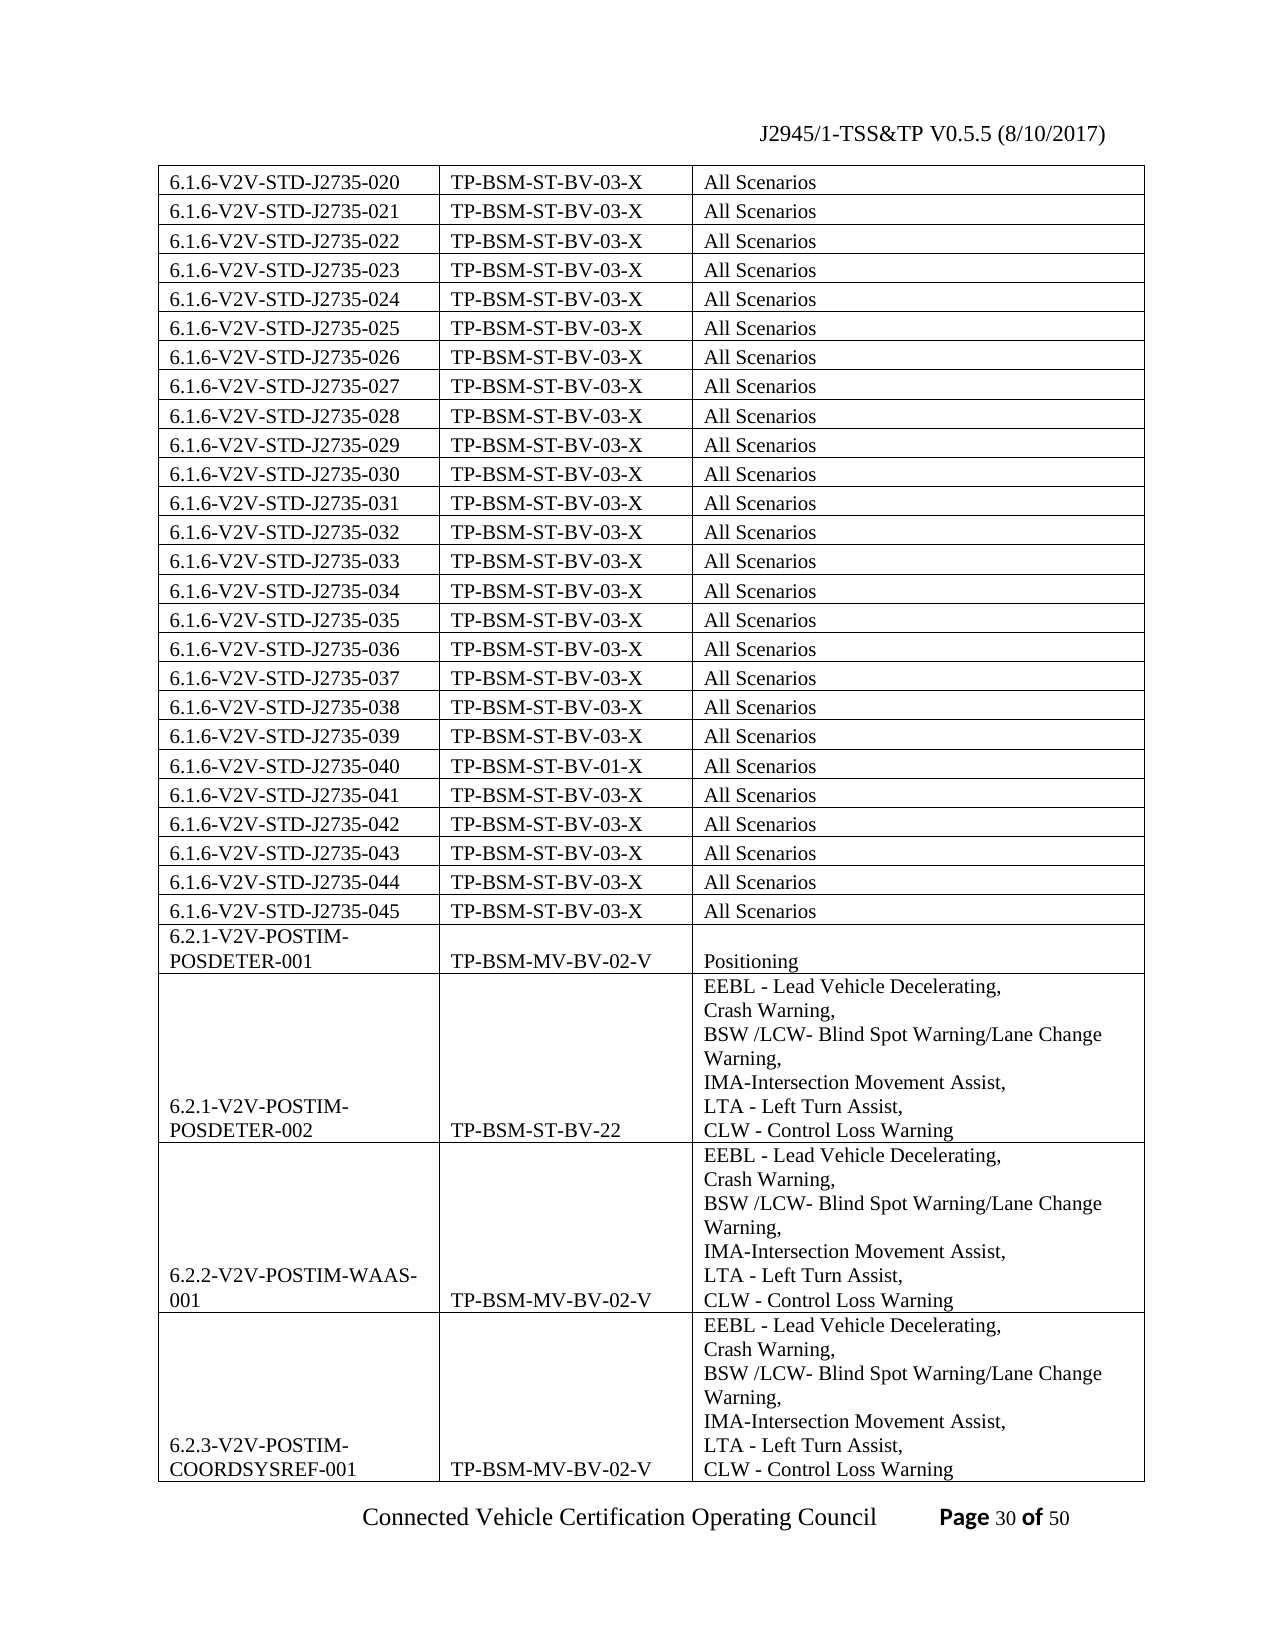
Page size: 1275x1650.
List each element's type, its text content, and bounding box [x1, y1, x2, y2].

table_cell TP-BSM-ST-BV-01-X [440, 750, 692, 778]
table_cell All Scenarios [693, 837, 1144, 865]
table_cell 6.1.6-V2V-STD-J2735-025 [159, 312, 439, 340]
table_cell All Scenarios [693, 458, 1144, 486]
table_cell TP-BSM-ST-BV-03-X [440, 283, 692, 311]
table_cell Positioning [693, 925, 1144, 973]
table_cell 6.1.6-V2V-STD-J2735-024 [159, 283, 439, 311]
table_cell TP-BSM-ST-BV-03-X [440, 662, 692, 690]
table_cell 6.2.1-V2V-POSTIM-POSDETER-001 [159, 925, 439, 973]
table_cell 6.1.6-V2V-STD-J2735-021 [159, 195, 439, 223]
table_cell 6.1.6-V2V-STD-J2735-036 [159, 633, 439, 661]
table_cell 6.1.6-V2V-STD-J2735-026 [159, 341, 439, 369]
table_cell All Scenarios [693, 254, 1144, 282]
table_cell TP-BSM-ST-BV-03-X [440, 370, 692, 398]
table_cell 6.1.6-V2V-STD-J2735-042 [159, 808, 439, 836]
table_cell TP-BSM-ST-BV-22 [440, 974, 692, 1142]
table_cell All Scenarios [693, 225, 1144, 253]
table_cell TP-BSM-MV-BV-02-V [440, 1313, 692, 1481]
table_cell All Scenarios [693, 575, 1144, 603]
table_cell 6.1.6-V2V-STD-J2735-039 [159, 720, 439, 748]
table_cell 6.2.2-V2V-POSTIM-WAAS-001 [159, 1143, 439, 1312]
table_cell 6.1.6-V2V-STD-J2735-034 [159, 575, 439, 603]
table_cell TP-BSM-ST-BV-03-X [440, 808, 692, 836]
table_cell TP-BSM-ST-BV-03-X [440, 866, 692, 894]
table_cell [693, 1313, 1144, 1481]
table_cell TP-BSM-ST-BV-03-X [440, 225, 692, 253]
table_cell 6.1.6-V2V-STD-J2735-045 [159, 895, 439, 923]
table_cell All Scenarios [693, 341, 1144, 369]
table_cell 6.1.6-V2V-STD-J2735-044 [159, 866, 439, 894]
table_cell TP-BSM-ST-BV-03-X [440, 516, 692, 544]
table_cell TP-BSM-ST-BV-03-X [440, 254, 692, 282]
table_cell 6.1.6-V2V-STD-J2735-040 [159, 750, 439, 778]
table_cell 6.1.6-V2V-STD-J2735-041 [159, 779, 439, 807]
table_cell TP-BSM-ST-BV-03-X [440, 604, 692, 632]
table_cell All Scenarios [693, 400, 1144, 428]
table_cell All Scenarios [693, 195, 1144, 223]
table_cell 6.1.6-V2V-STD-J2735-043 [159, 837, 439, 865]
table_cell 6.1.6-V2V-STD-J2735-023 [159, 254, 439, 282]
table_cell TP-BSM-ST-BV-03-X [440, 341, 692, 369]
table_cell 6.1.6-V2V-STD-J2735-022 [159, 225, 439, 253]
table_cell 6.1.6-V2V-STD-J2735-032 [159, 516, 439, 544]
table_cell 6.2.1-V2V-POSTIM-POSDETER-002 [159, 974, 439, 1142]
table_cell All Scenarios [693, 487, 1144, 515]
table_cell TP-BSM-ST-BV-03-X [440, 487, 692, 515]
table_cell All Scenarios [693, 691, 1144, 719]
table_cell All Scenarios [693, 370, 1144, 398]
table_cell 6.1.6-V2V-STD-J2735-020 [159, 166, 439, 194]
table_cell 6.1.6-V2V-STD-J2735-033 [159, 545, 439, 573]
table_cell TP-BSM-ST-BV-03-X [440, 312, 692, 340]
table_cell All Scenarios [693, 604, 1144, 632]
table_cell All Scenarios [693, 429, 1144, 457]
table_cell TP-BSM-ST-BV-03-X [440, 195, 692, 223]
table_cell TP-BSM-ST-BV-03-X [440, 779, 692, 807]
table_cell All Scenarios [693, 545, 1144, 573]
table_cell All Scenarios [693, 283, 1144, 311]
table_cell All Scenarios [693, 516, 1144, 544]
table_cell All Scenarios [693, 166, 1144, 194]
table_cell TP-BSM-ST-BV-03-X [440, 545, 692, 573]
table_cell TP-BSM-MV-BV-02-V [440, 1143, 692, 1312]
table_cell TP-BSM-ST-BV-03-X [440, 837, 692, 865]
table_cell All Scenarios [693, 808, 1144, 836]
table_cell All Scenarios [693, 633, 1144, 661]
table_cell TP-BSM-ST-BV-03-X [440, 429, 692, 457]
table_cell All Scenarios [693, 779, 1144, 807]
table_cell TP-BSM-ST-BV-03-X [440, 633, 692, 661]
table_cell TP-BSM-ST-BV-03-X [440, 691, 692, 719]
table_cell 6.1.6-V2V-STD-J2735-035 [159, 604, 439, 632]
table_cell TP-BSM-ST-BV-03-X [440, 575, 692, 603]
table_cell 6.2.3-V2V-POSTIM-COORDSYSREF-001 [159, 1313, 439, 1481]
table_cell All Scenarios [693, 720, 1144, 748]
table_cell TP-BSM-MV-BV-02-V [440, 925, 692, 973]
table_cell TP-BSM-ST-BV-03-X [440, 400, 692, 428]
table_cell All Scenarios [693, 662, 1144, 690]
table_cell All Scenarios [693, 895, 1144, 923]
table_cell 6.1.6-V2V-STD-J2735-031 [159, 487, 439, 515]
table_cell All Scenarios [693, 312, 1144, 340]
table_cell 6.1.6-V2V-STD-J2735-028 [159, 400, 439, 428]
table_cell 6.1.6-V2V-STD-J2735-037 [159, 662, 439, 690]
table_cell TP-BSM-ST-BV-03-X [440, 720, 692, 748]
table_cell 6.1.6-V2V-STD-J2735-027 [159, 370, 439, 398]
table_cell TP-BSM-ST-BV-03-X [440, 166, 692, 194]
table_cell 6.1.6-V2V-STD-J2735-029 [159, 429, 439, 457]
table_cell 6.1.6-V2V-STD-J2735-038 [159, 691, 439, 719]
table_cell 6.1.6-V2V-STD-J2735-030 [159, 458, 439, 486]
table_cell TP-BSM-ST-BV-03-X [440, 895, 692, 923]
table_cell TP-BSM-ST-BV-03-X [440, 458, 692, 486]
table_cell All Scenarios [693, 866, 1144, 894]
table_cell All Scenarios [693, 750, 1144, 778]
